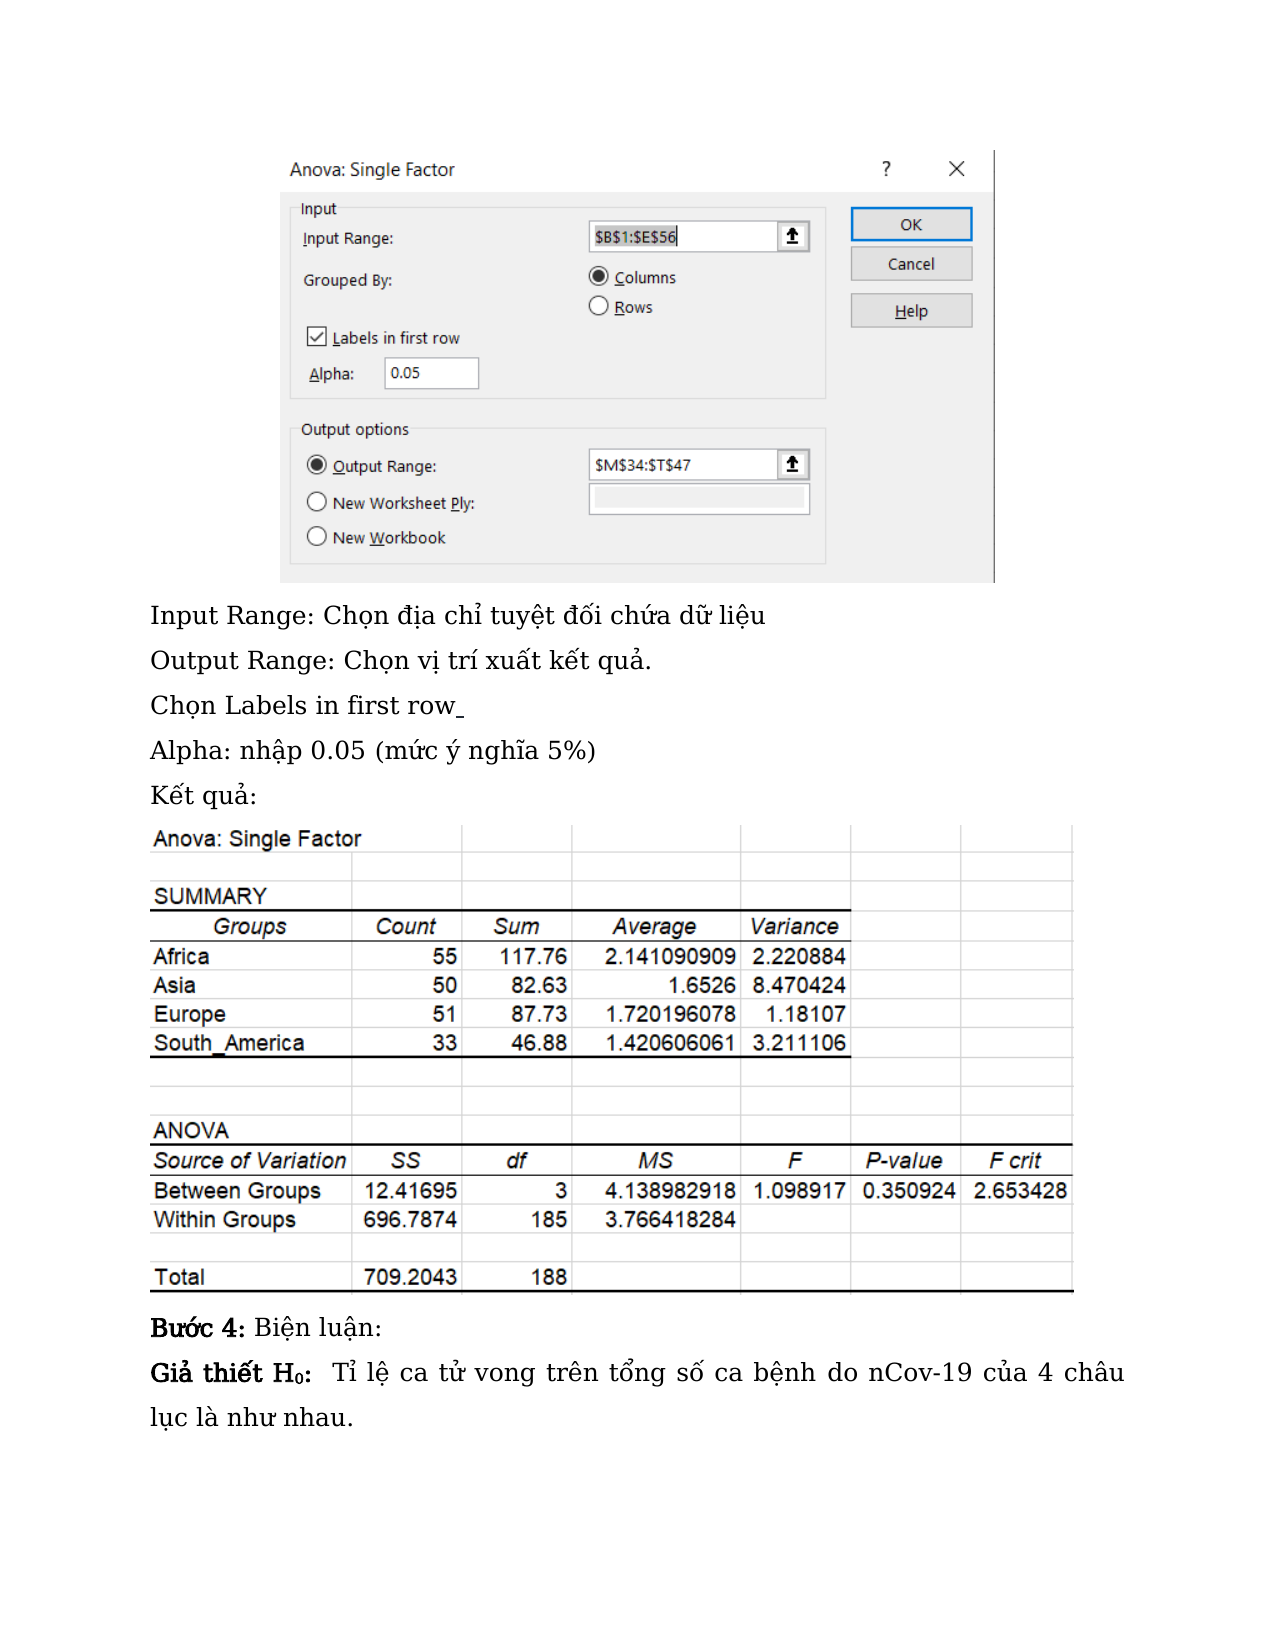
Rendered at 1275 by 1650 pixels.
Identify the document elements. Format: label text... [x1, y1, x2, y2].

picture [280, 150, 995, 583]
picture [150, 825, 1074, 1295]
text Chọn Labels in first row [150, 690, 1125, 720]
text Kết quả: [150, 780, 1125, 810]
text Giả thiết H0: Tỉ lệ ca tử vong trên tổng số ca bệnh do nCov-19 của 4 châu lục là như nhau. [150, 1357, 1125, 1432]
text Bước 4: Biện luận: [150, 1312, 1125, 1342]
text Alpha: nhập 0.05 (mức ý nghĩa 5%) [150, 735, 1125, 765]
text Output Range: Chọn vị trí xuất kết quả. [150, 645, 1125, 675]
text Input Range: Chọn địa chỉ tuyệt đối chứa dữ liệu [150, 600, 1125, 630]
